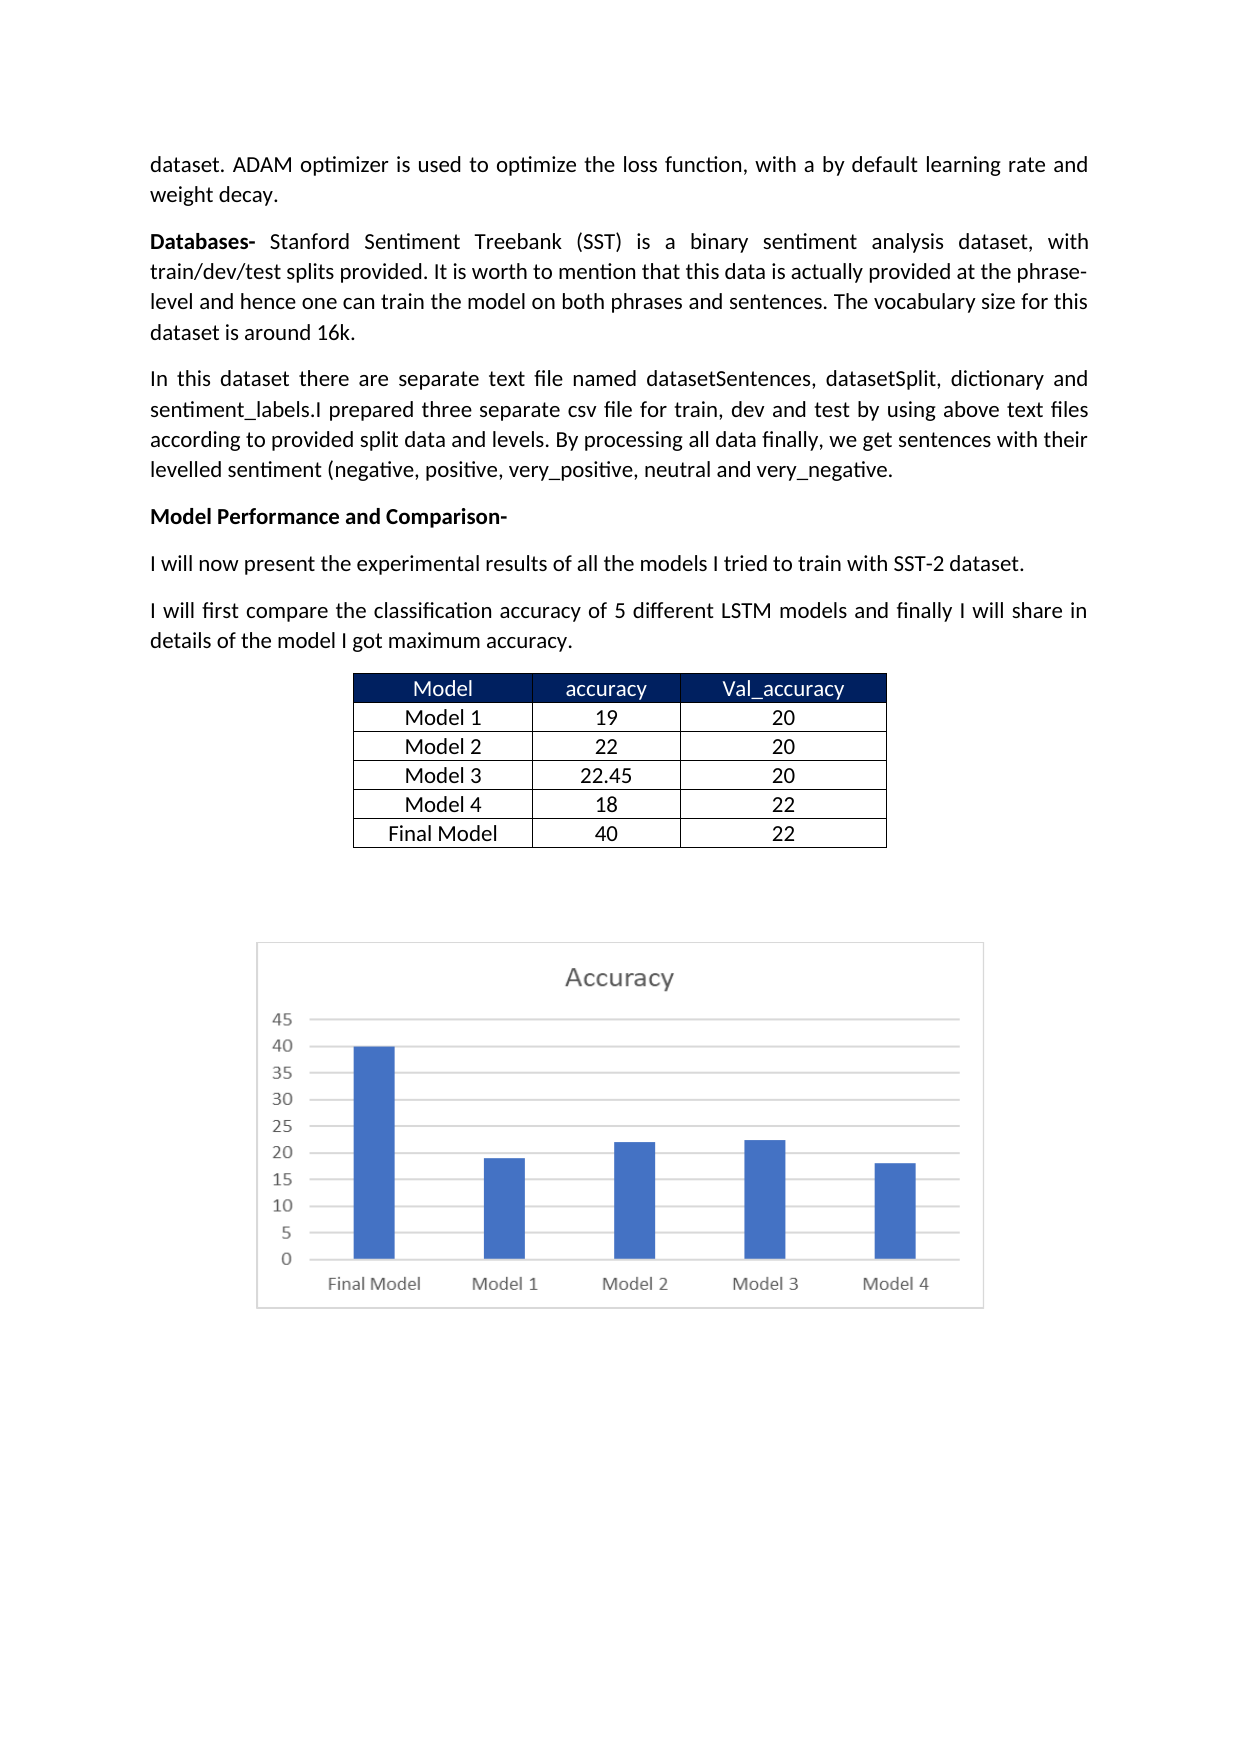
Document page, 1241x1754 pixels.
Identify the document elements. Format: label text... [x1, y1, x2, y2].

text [150, 150, 1090, 208]
table_cell 22 [681, 790, 886, 818]
table_cell 20 [681, 761, 886, 789]
table_cell Model 3 [354, 761, 532, 789]
text Databases- Stanford Sentiment Treebank (SST) is a binary sentiment analysis dataset, with train/dev/test splits provided. It is worth to mention that this data is actually provided at the phrase-level and hence one can train the model on both phrases and sentences. The vocabulary size for this dataset is around 16k. [150, 227, 1090, 346]
table_cell Model 2 [354, 732, 532, 760]
table_cell 40 [533, 819, 680, 847]
text In this dataset there are separate text file named datasetSentences, datasetSplit, dictionary and sentiment_labels.I prepared three separate csv file for train, dev and test by using above text files according to provided split data and levels. By processing all data finally, we get sentences with their levelled sentiment (negative, positive, very_positive, neutral and very_negative. [150, 364, 1090, 483]
text Model Performance and Comparison- [150, 502, 1090, 530]
table_cell 20 [681, 732, 886, 760]
table_cell 18 [533, 790, 680, 818]
table_cell 20 [681, 703, 886, 731]
table_header accuracy [533, 674, 680, 702]
table_cell 19 [533, 703, 680, 731]
table_cell Final Model [354, 819, 532, 847]
text I will now present the experimental results of all the models I tried to train with SST-2 dataset. [150, 549, 1090, 577]
table_cell Model 1 [354, 703, 532, 731]
table_header Val_accuracy [681, 674, 886, 702]
picture [256, 942, 985, 1309]
table_header Model [354, 674, 532, 702]
text I will first compare the classification accuracy of 5 different LSTM models and finally I will share in details of the model I got maximum accuracy. [150, 596, 1090, 654]
table_cell Model 4 [354, 790, 532, 818]
table_cell 22 [681, 819, 886, 847]
table_cell 22.45 [533, 761, 680, 789]
table_cell 22 [533, 732, 680, 760]
